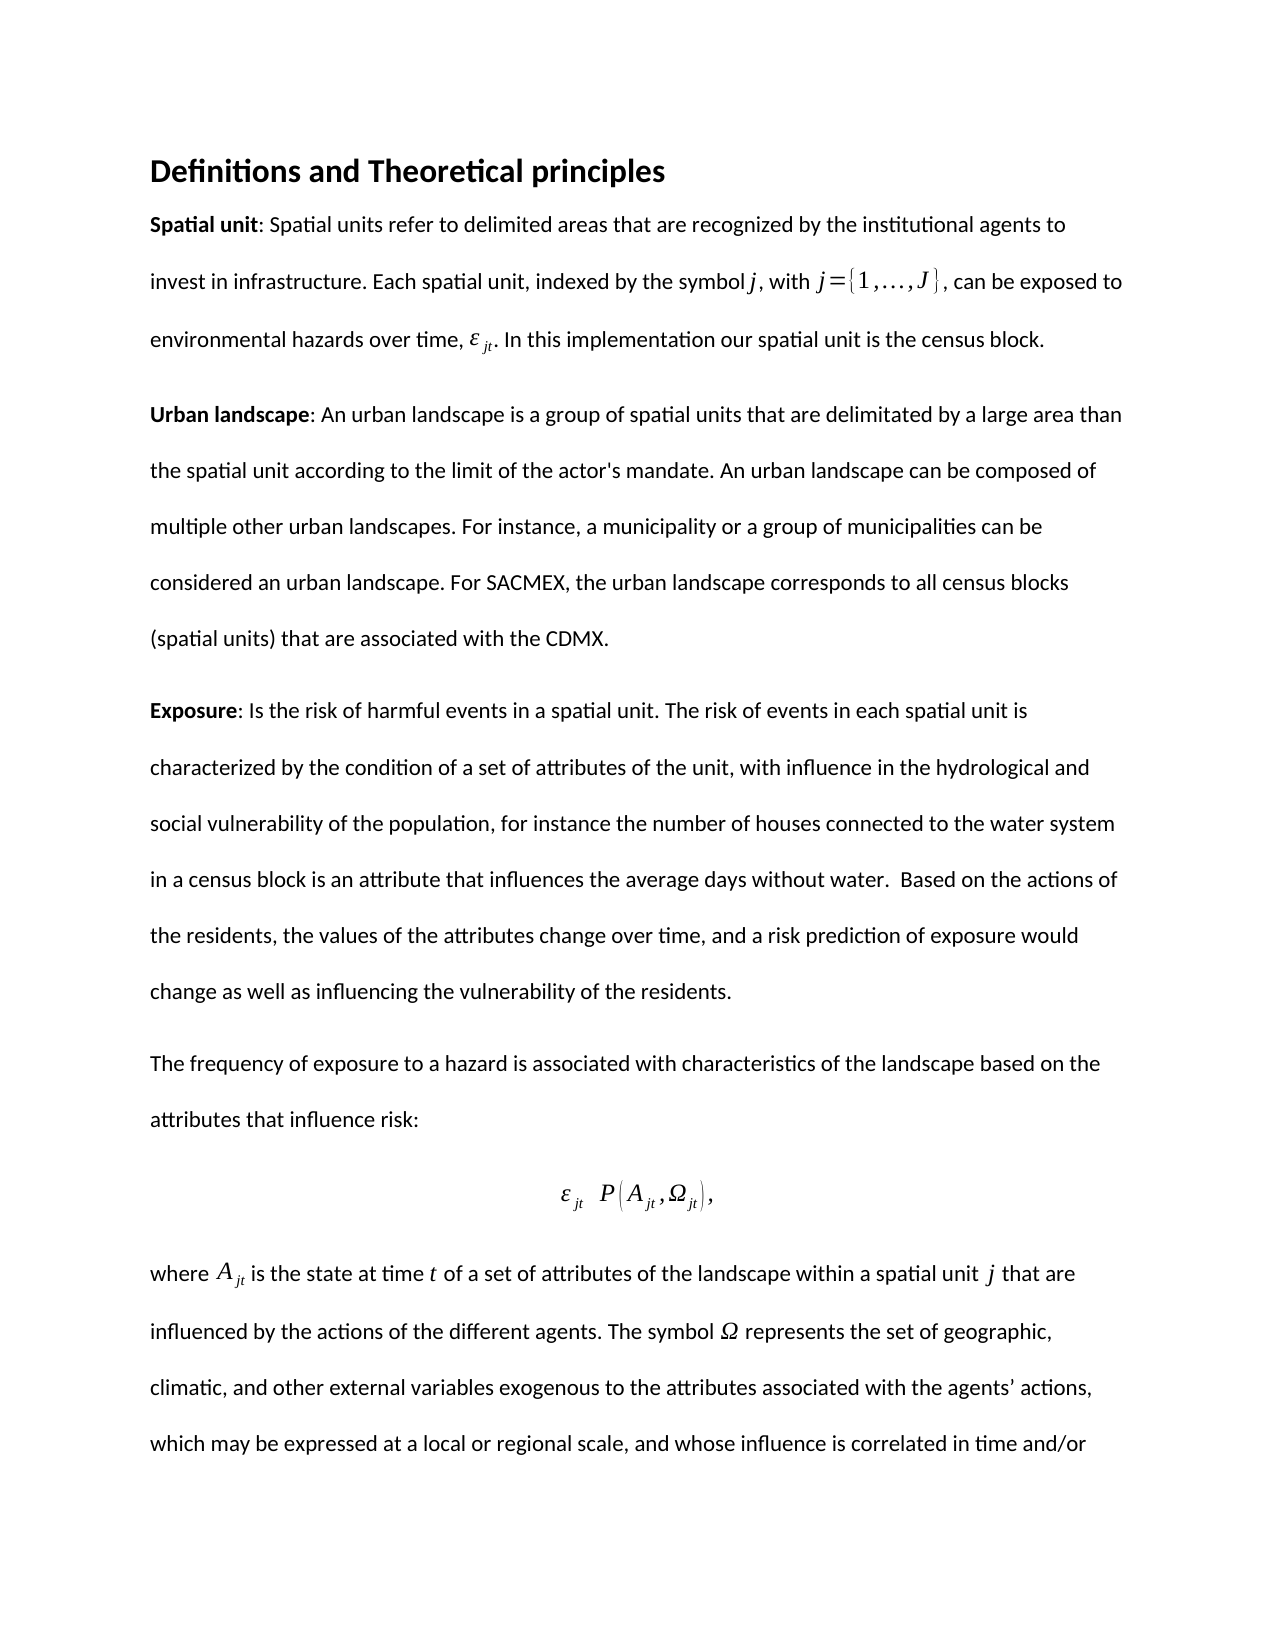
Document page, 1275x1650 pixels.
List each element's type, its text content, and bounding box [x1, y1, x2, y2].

text Spatial unit: Spatial units refer to delimited areas that are recognized by the institutional agents to invest in infrastructure. Each spatial unit, indexed by the symbol, with , can be exposed to environmental hazards over time, . In this implementation our spatial unit is the census block. [150, 211, 1125, 355]
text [150, 1258, 1125, 1457]
text The frequency of exposure to a hazard is associated with characteristics of the landscape based on the attributes that influence risk: [150, 1049, 1125, 1134]
text Urban landscape: An urban landscape is a group of spatial units that are delimitated by a large area than the spatial unit according to the limit of the actor's mandate. An urban landscape can be composed of multiple other urban landscapes. For instance, a municipality or a group of municipalities can be considered an urban landscape. For SACMEX, the urban landscape corresponds to all census blocks (spatial units) that are associated with the CDMX. [150, 400, 1125, 652]
text Exposure: Is the risk of harmful events in a spatial unit. The risk of events in each spatial unit is characterized by the condition of a set of attributes of the unit, with influence in the hydrological and social vulnerability of the population, for instance the number of houses connected to the water system in a census block is an attribute that influences the average days without water. Based on the actions of the residents, the values of the attributes change over time, and a risk prediction of exposure would change as well as influencing the vulnerability of the residents. [150, 697, 1125, 1005]
text Definitions and Theoretical principles [150, 150, 1125, 191]
